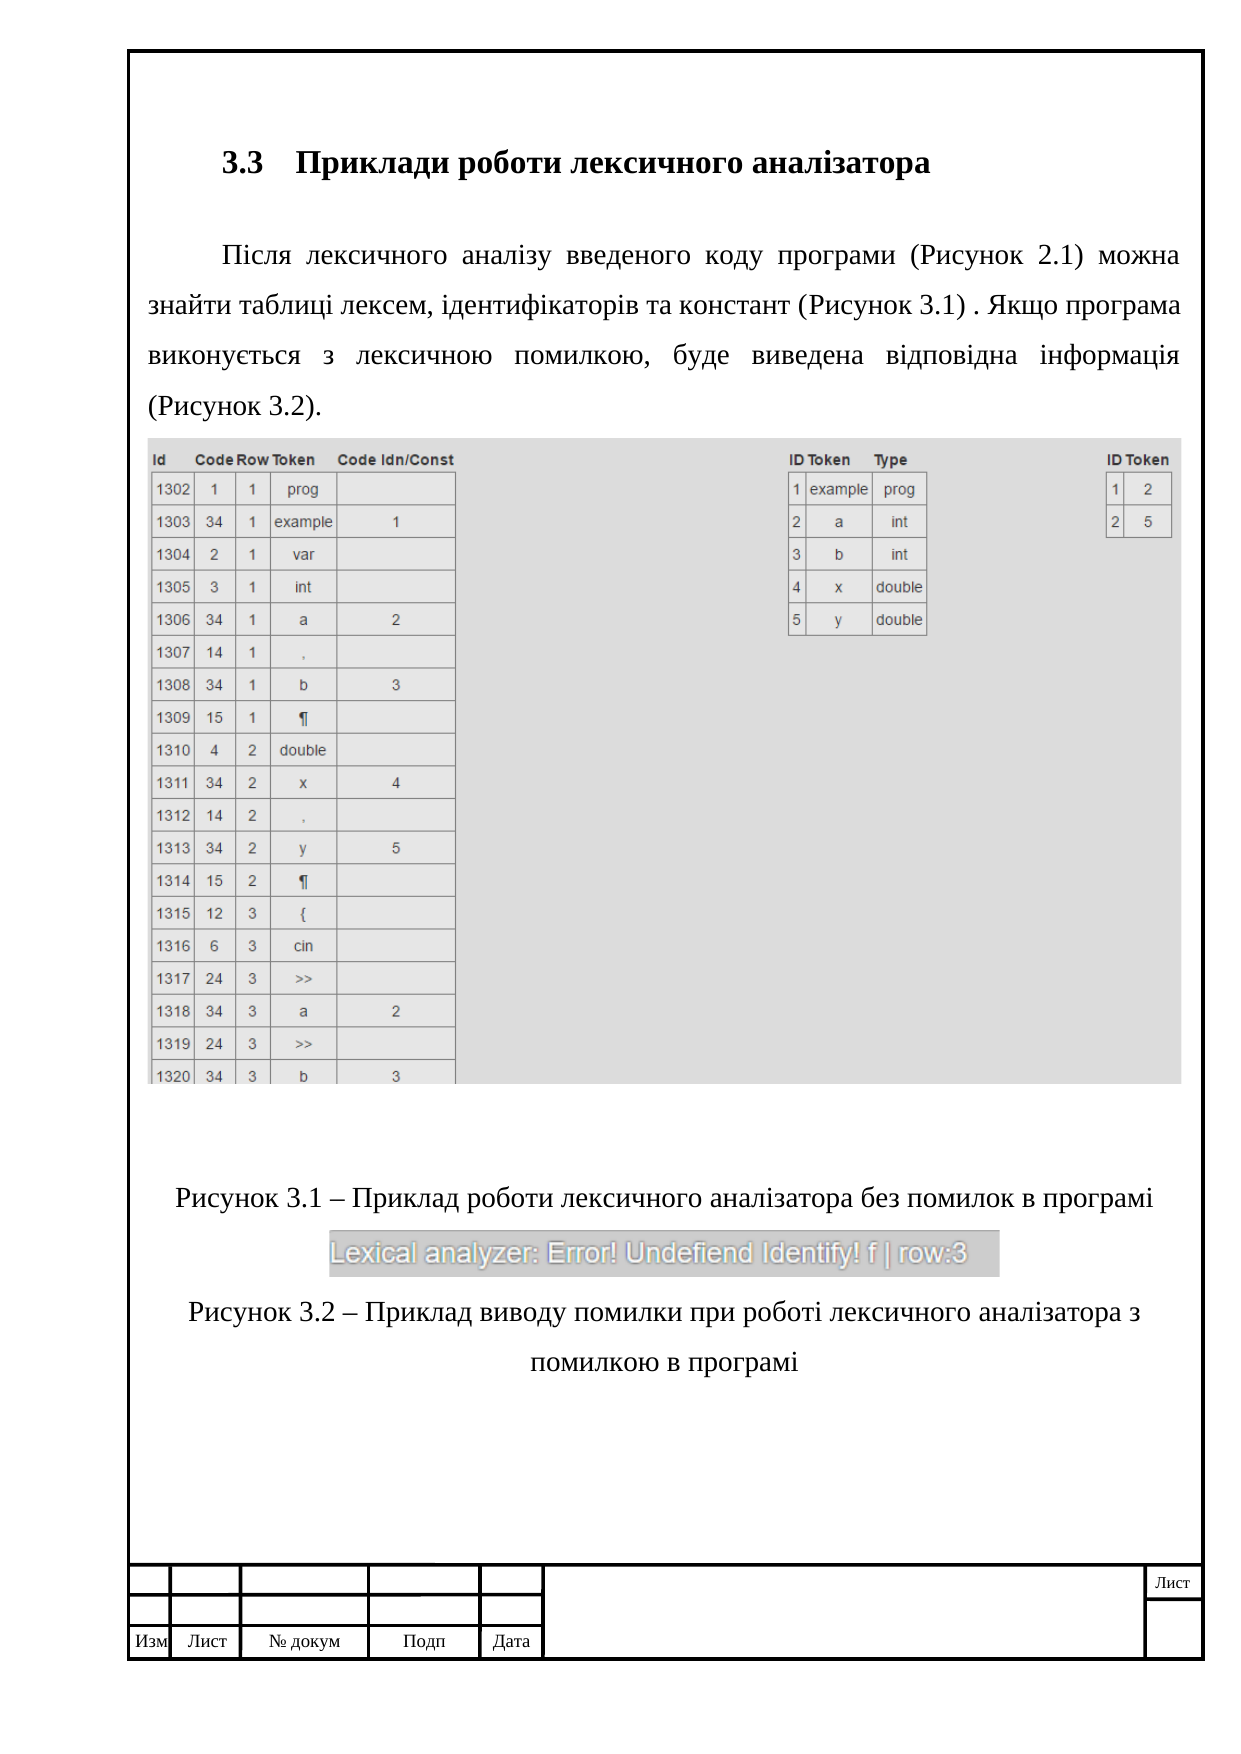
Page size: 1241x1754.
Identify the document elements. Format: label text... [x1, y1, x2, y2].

text Приклади роботи лексичного аналізатора [222, 142, 1181, 180]
picture [329, 1230, 1000, 1277]
picture [147, 438, 1182, 1084]
